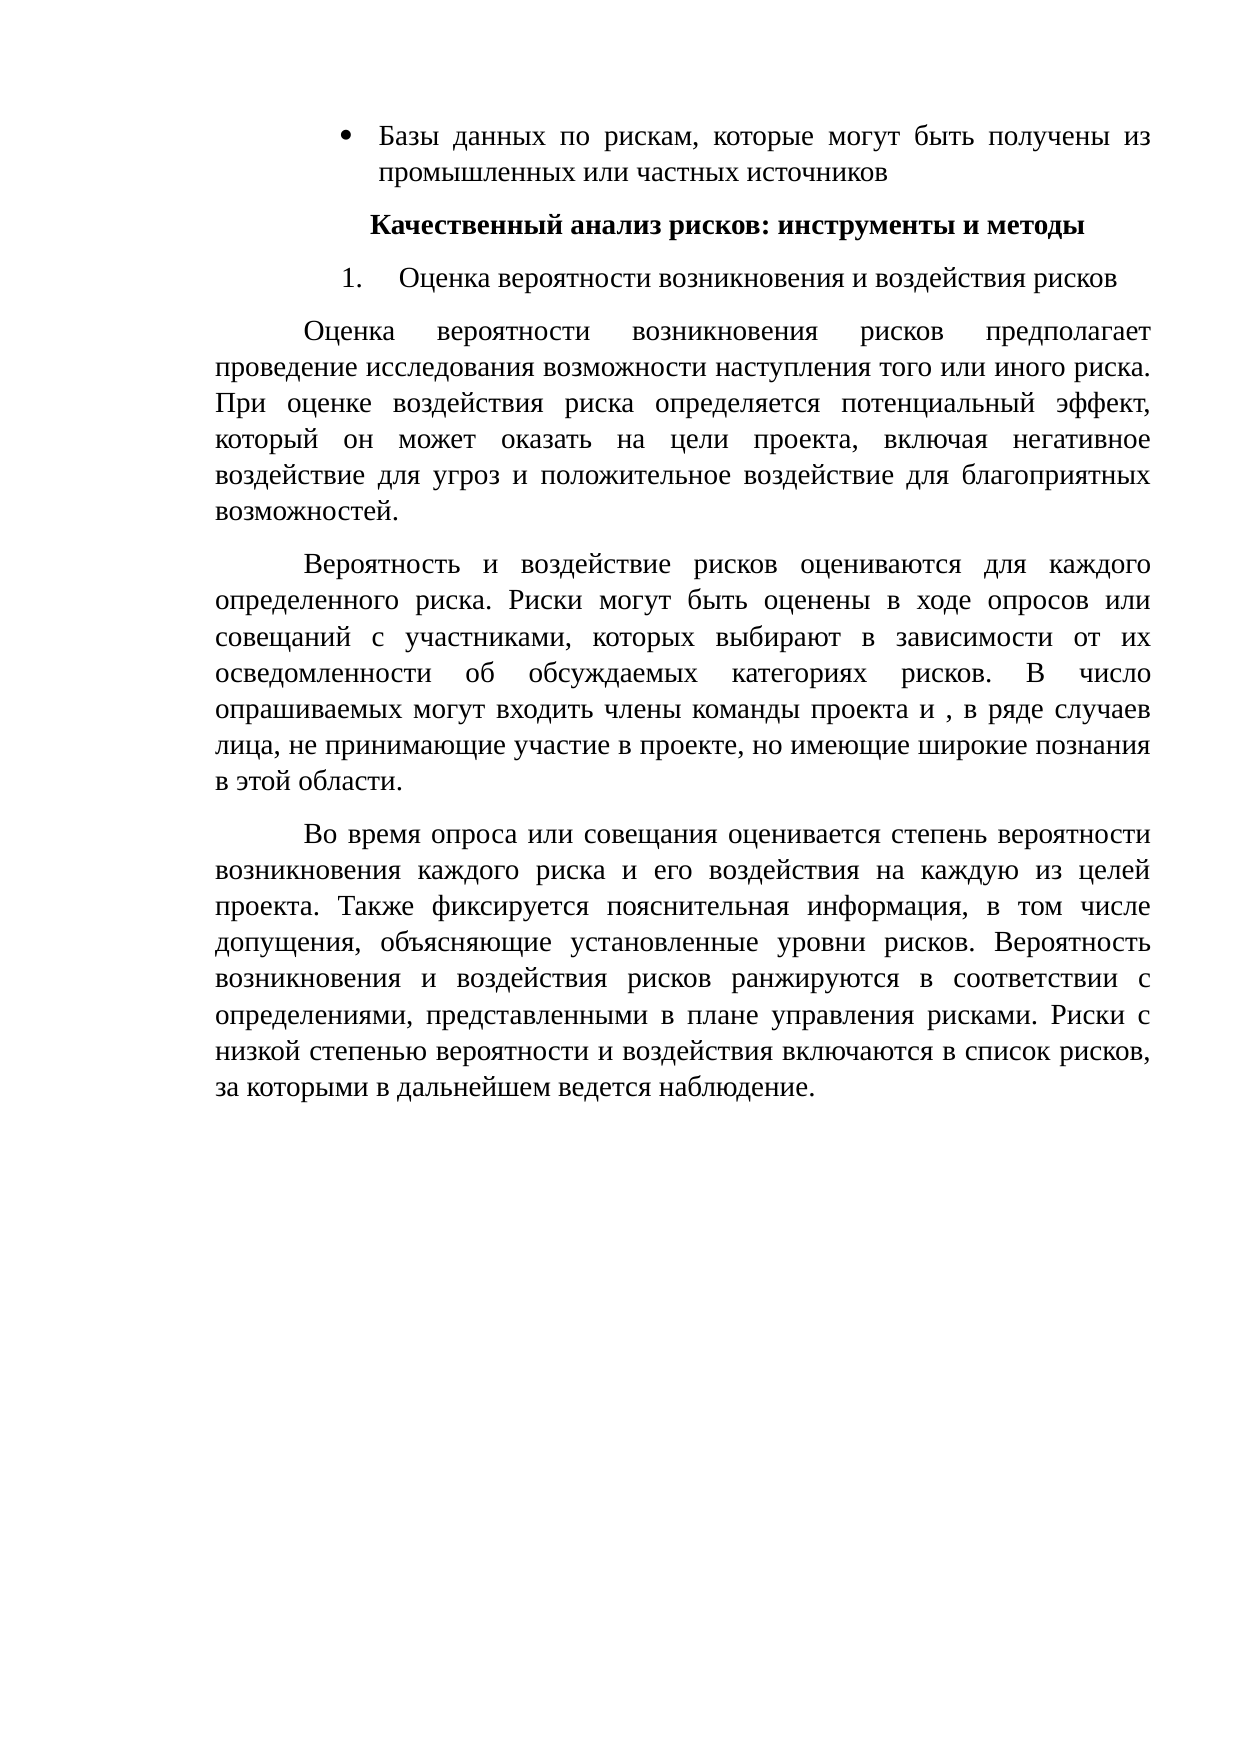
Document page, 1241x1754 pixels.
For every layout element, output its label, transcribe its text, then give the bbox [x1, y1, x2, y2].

text Оценка вероятности возникновения рисков предполагает проведение исследования возможности наступления того или иного риска. При оценке воздействия риска определяется потенциальный эффект, который он может оказать на цели проекта, включая негативное воздействие для угроз и положительное воздействие для благоприятных возможностей. [215, 313, 1152, 527]
text Качественный анализ рисков: инструменты и методы [215, 207, 1152, 241]
text Вероятность и воздействие рисков оцениваются для каждого определенного риска. Риски могут быть оценены в ходе опросов или совещаний с участниками, которых выбирают в зависимости от их осведомленности об обсуждаемых категориях рисков. В число опрашиваемых могут входить члены команды проекта и , в ряде случаев лица, не принимающие участие в проекте, но имеющие широкие познания в этой области. [215, 546, 1152, 797]
list Базы данных по рискам, которые могут быть получены из промышленных или частных источников [341, 118, 1152, 188]
list Оценка вероятности возникновения и воздействия рисков [252, 260, 1152, 293]
text Во время опроса или совещания оценивается степень вероятности возникновения каждого риска и его воздействия на каждую из целей проекта. Также фиксируется пояснительная информация, в том числе допущения, объясняющие установленные уровни рисков. Вероятность возникновения и воздействия рисков ранжируются в соответствии с определениями, представленными в плане управления рисками. Риски с низкой степенью вероятности и воздействия включаются в список рисков, за которыми в дальнейшем ведется наблюдение. [215, 816, 1152, 1103]
